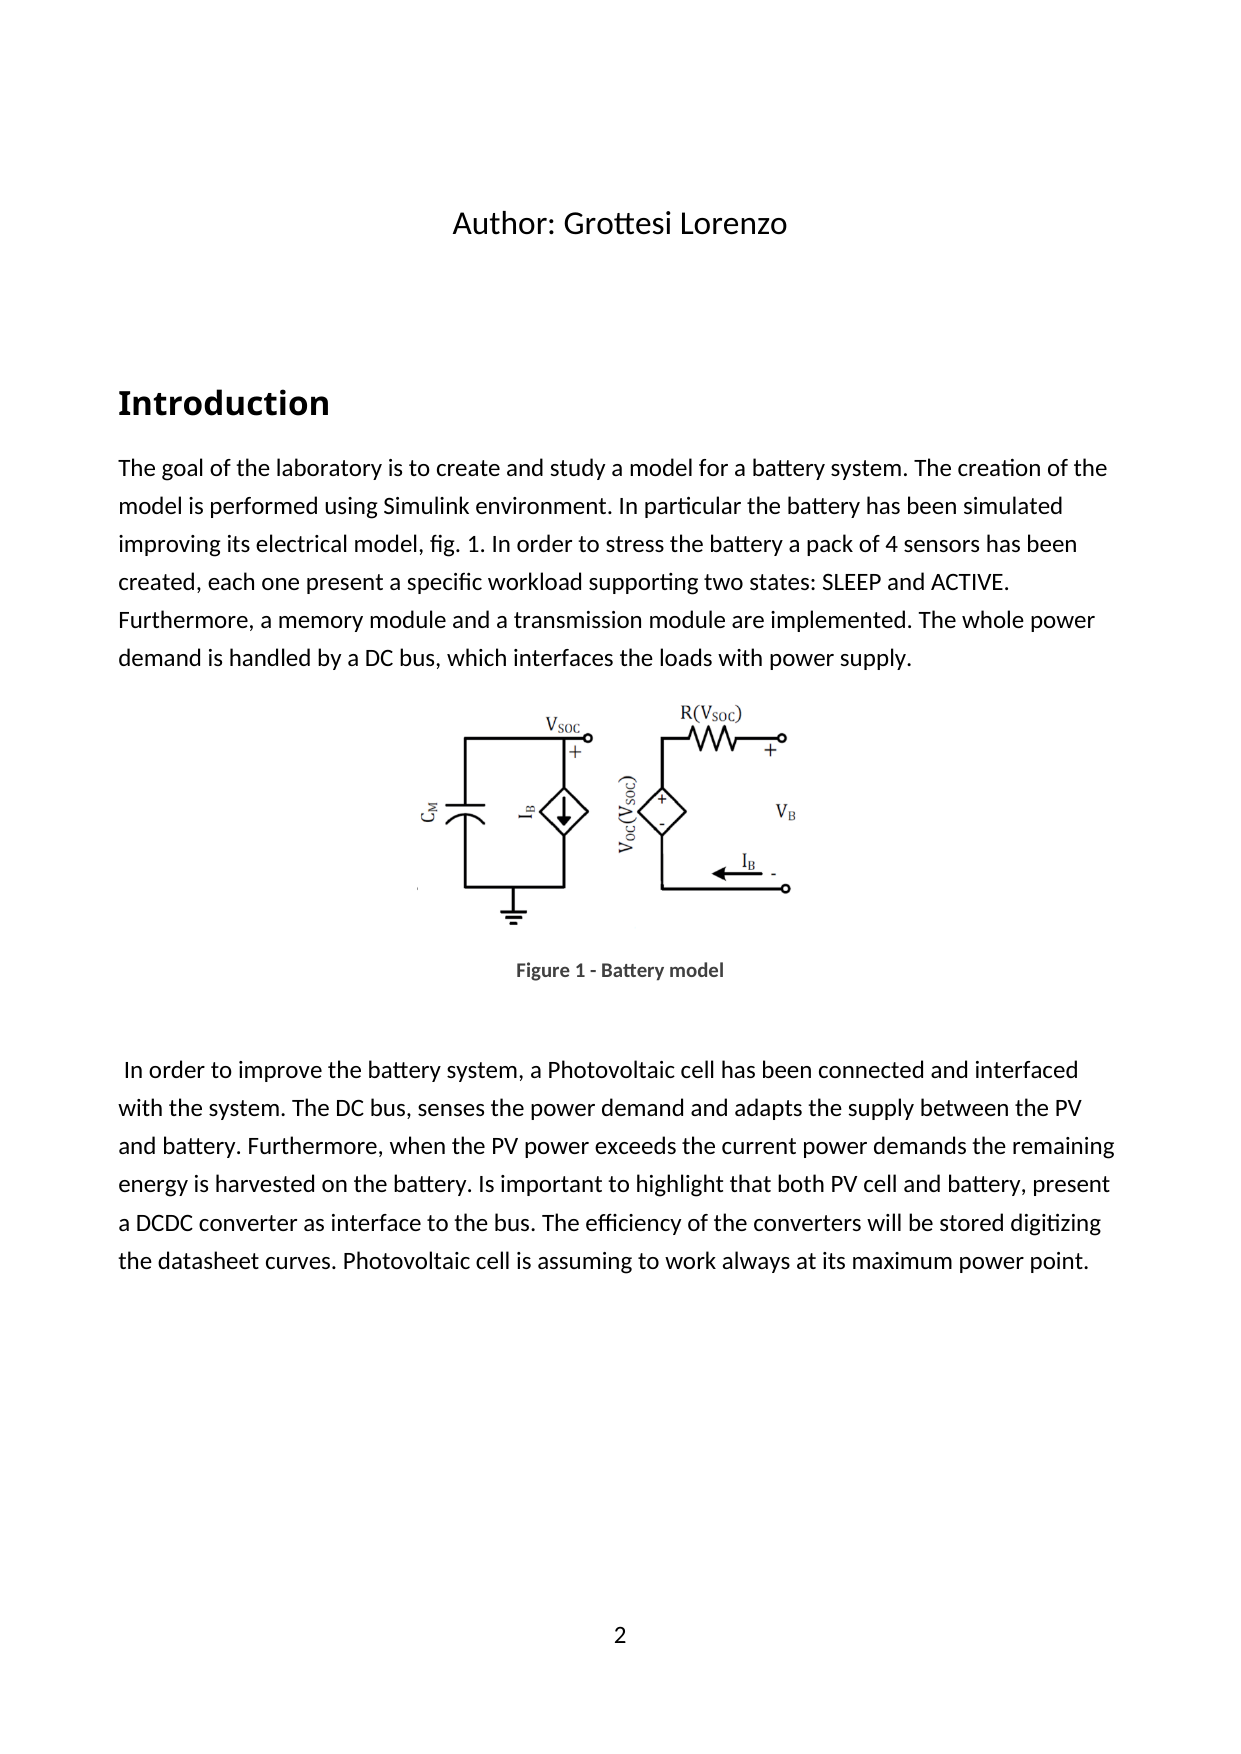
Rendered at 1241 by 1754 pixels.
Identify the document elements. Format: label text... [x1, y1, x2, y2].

text In order to improve the battery system, a Photovoltaic cell has been connected and interfaced with the system. The DC bus, senses the power demand and adapts the supply between the PV and battery. Furthermore, when the PV power exceeds the current power demands the remaining energy is harvested on the battery. Is important to highlight that both PV cell and battery, present a DCDC converter as interface to the bus. The efficiency of the converters will be stored digitizing the datasheet curves. Photovoltaic cell is assuming to work always at its maximum power point. [118, 1054, 1122, 1275]
picture [415, 697, 825, 934]
text Author: Grottesi Lorenzo [118, 202, 1122, 243]
text The goal of the laboratory is to create and study a model for a battery system. The creation of the model is performed using Simulink environment. In particular the battery has been simulated improving its electrical model, fig. 1. In order to stress the battery a pack of 4 sensors has been created, each one present a specific workload supporting two states: SLEEP and ACTIVE. Furthermore, a memory module and a transmission module are implemented. The whole power demand is handled by a DC bus, which interfaces the loads with power supply. [118, 452, 1122, 673]
text Figure 1 - Battery model [118, 957, 1122, 983]
subtitle Introduction [118, 379, 1122, 425]
